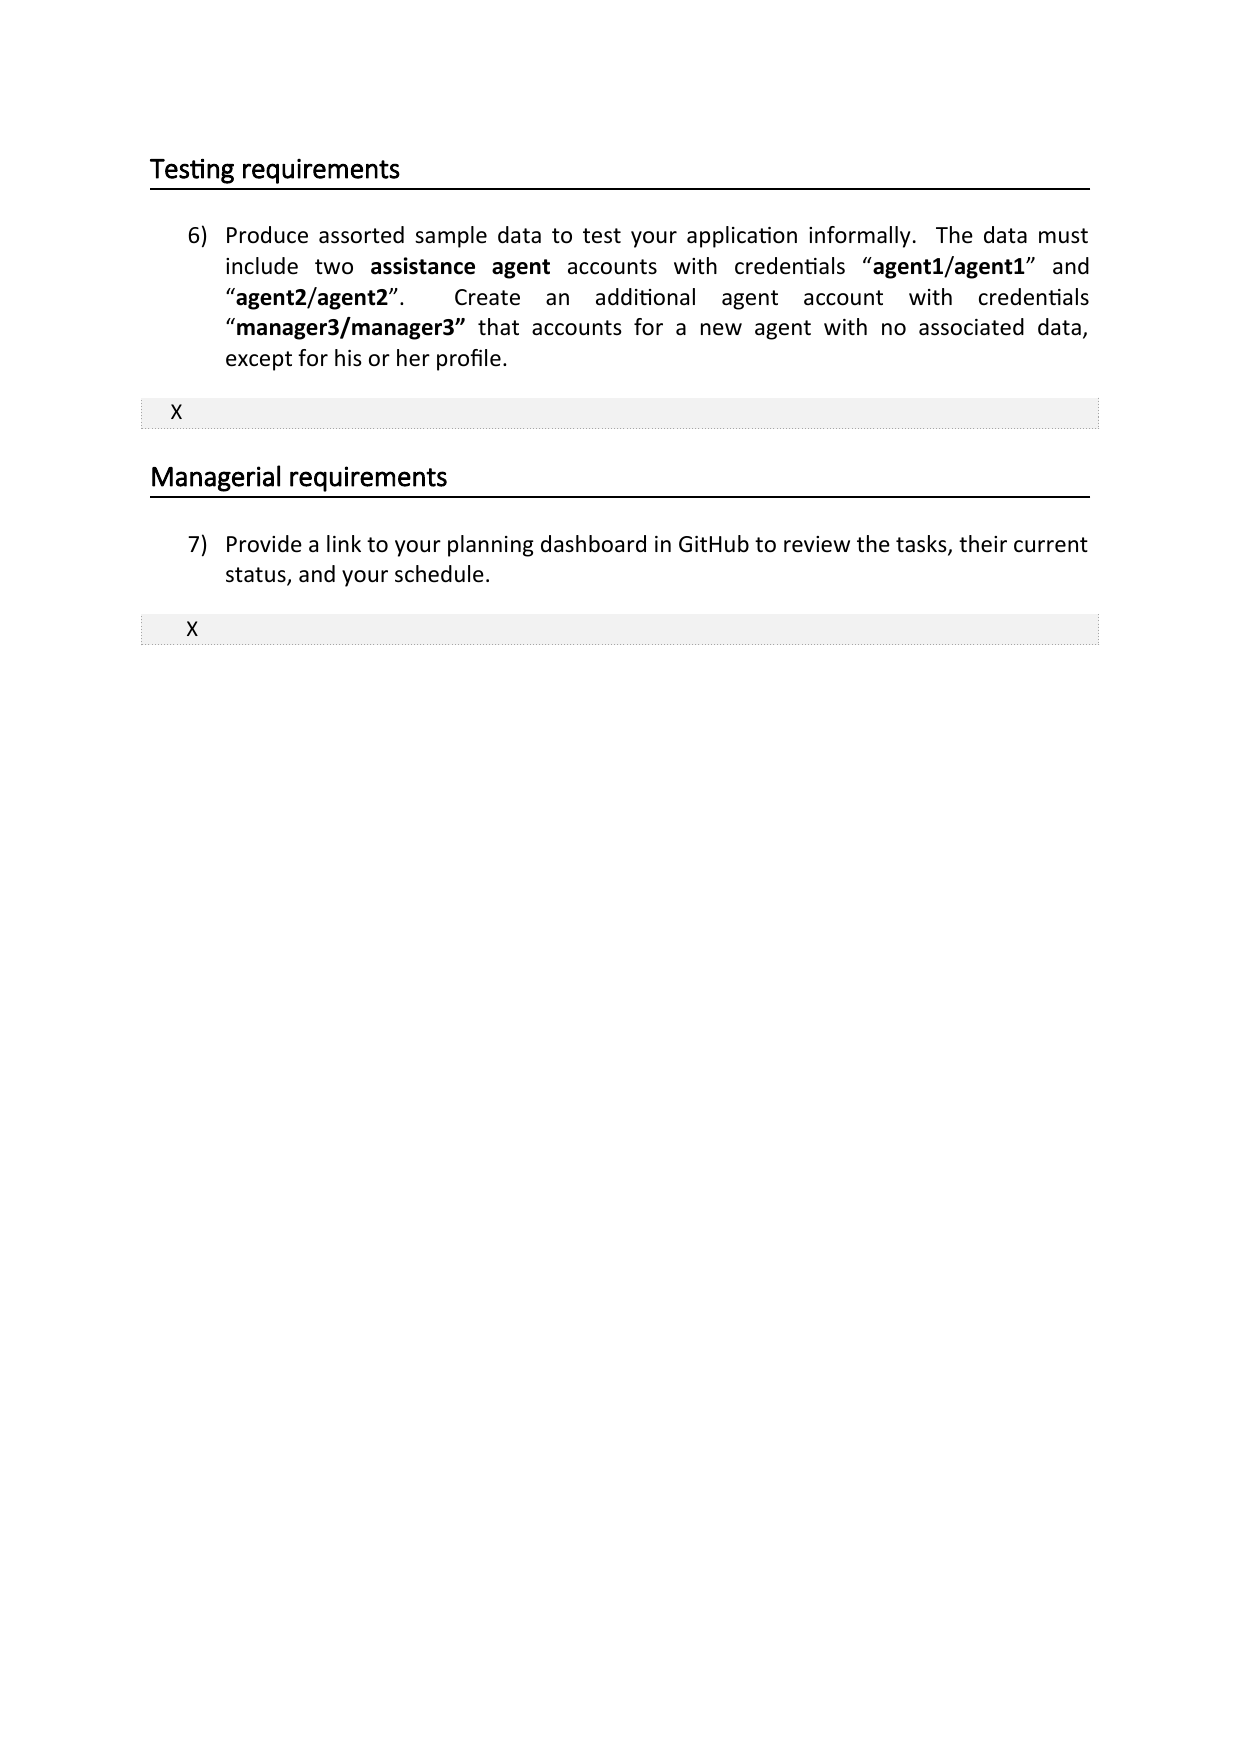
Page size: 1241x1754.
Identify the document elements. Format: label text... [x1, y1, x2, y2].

subtitle Testing requirements [150, 150, 1090, 188]
text X [141, 614, 1099, 645]
list Provide a link to your planning dashboard in GitHub to review the tasks, their current status, and your schedule. [187, 528, 1090, 589]
text X [141, 398, 1099, 429]
list Produce assorted sample data to test your application informally. The data must include two assistance agent accounts with credentials “agent1/agent1” and “agent2/agent2”. Create an additional agent account with credentials “manager3/manager3” that accounts for a new agent with no associated data, except for his or her profile. [187, 220, 1090, 373]
subtitle Managerial requirements [150, 458, 1090, 496]
